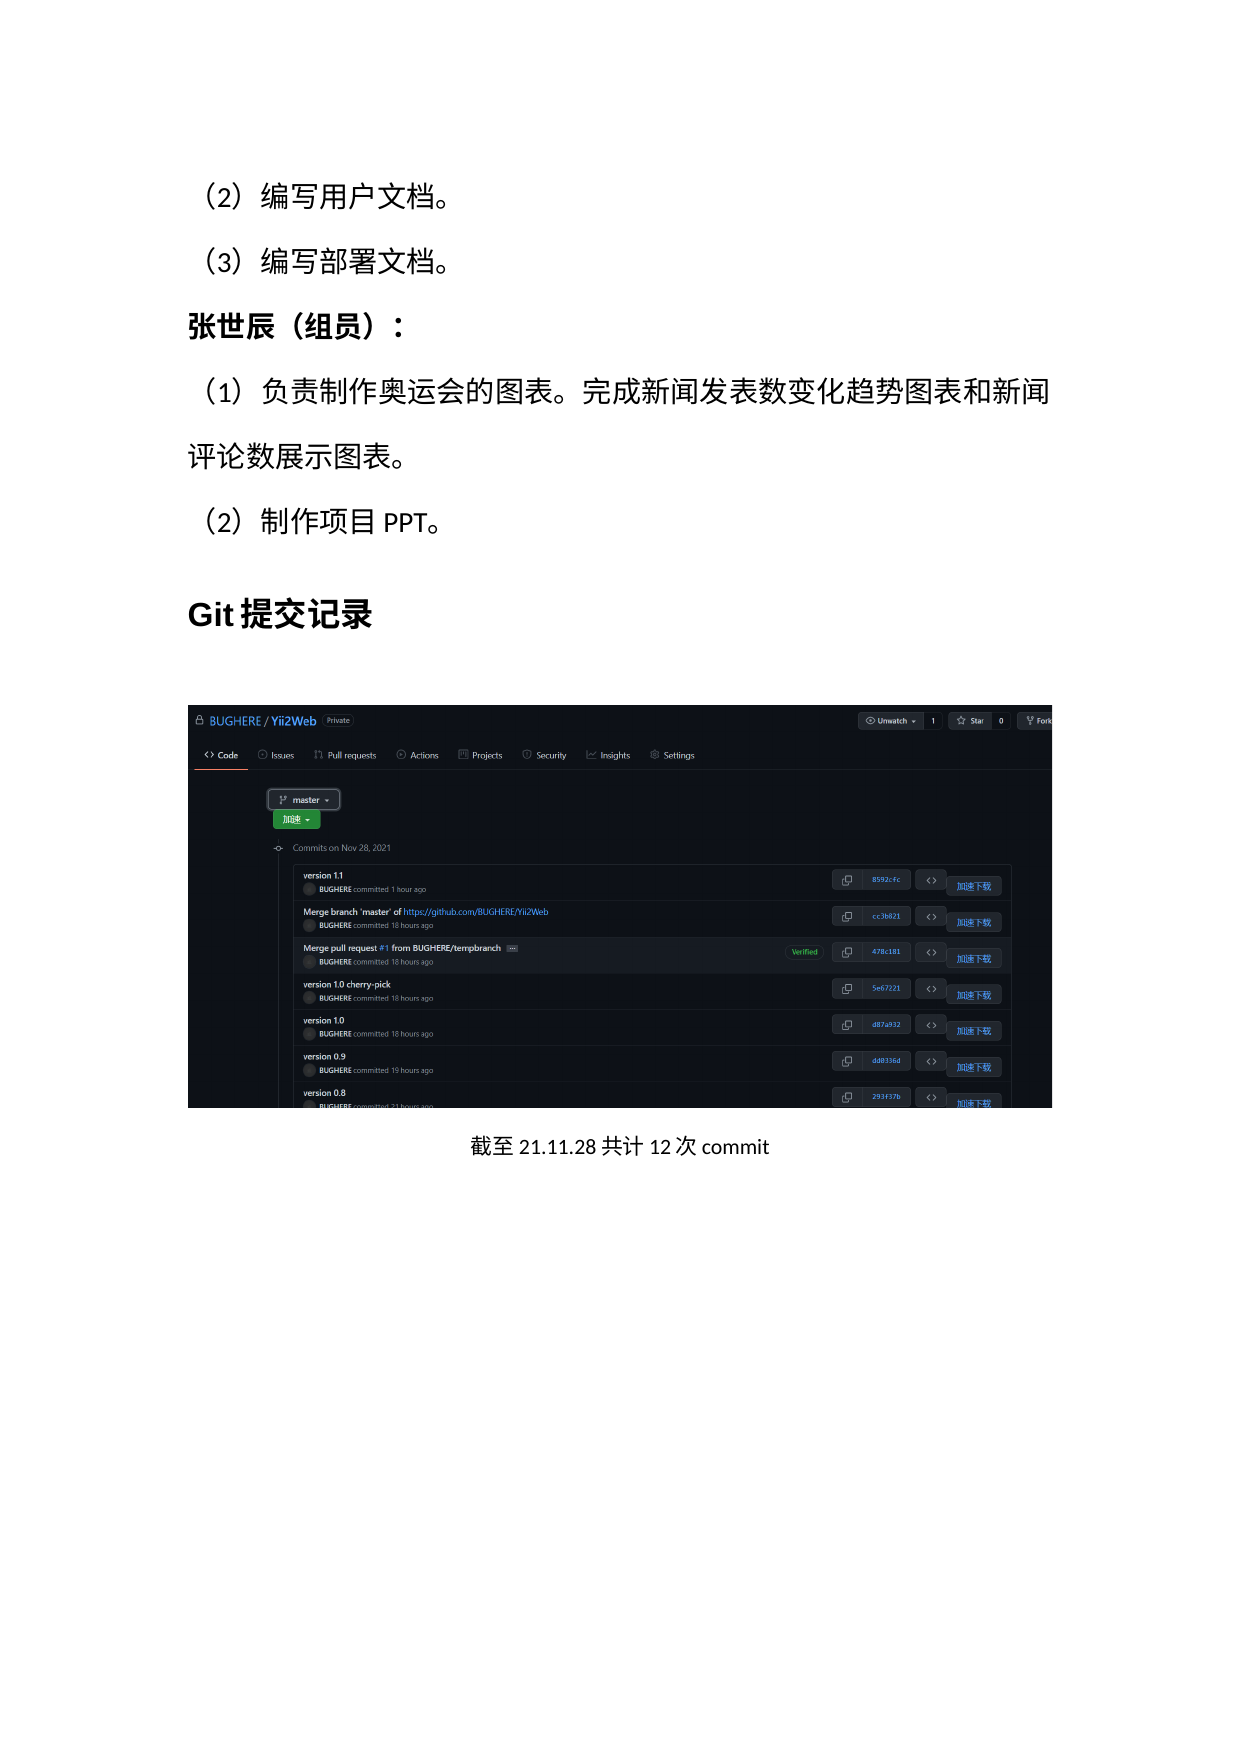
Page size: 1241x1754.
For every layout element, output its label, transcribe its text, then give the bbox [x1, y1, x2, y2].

list （2）制作项目PPT。 [187, 487, 1053, 552]
text 截至21.11.28共计12次commit [187, 1128, 1053, 1161]
picture [188, 705, 1053, 1108]
list （1）负责制作奥运会的图表。完成新闻发表数变化趋势图表和新闻评论数展示图表。 [187, 357, 1053, 487]
list 编写用户文档。 [187, 162, 1053, 227]
subtitle Git提交记录 [187, 579, 1053, 644]
list 编写部署文档。 [187, 227, 1053, 292]
list 张世辰（组员）： [187, 292, 1053, 357]
